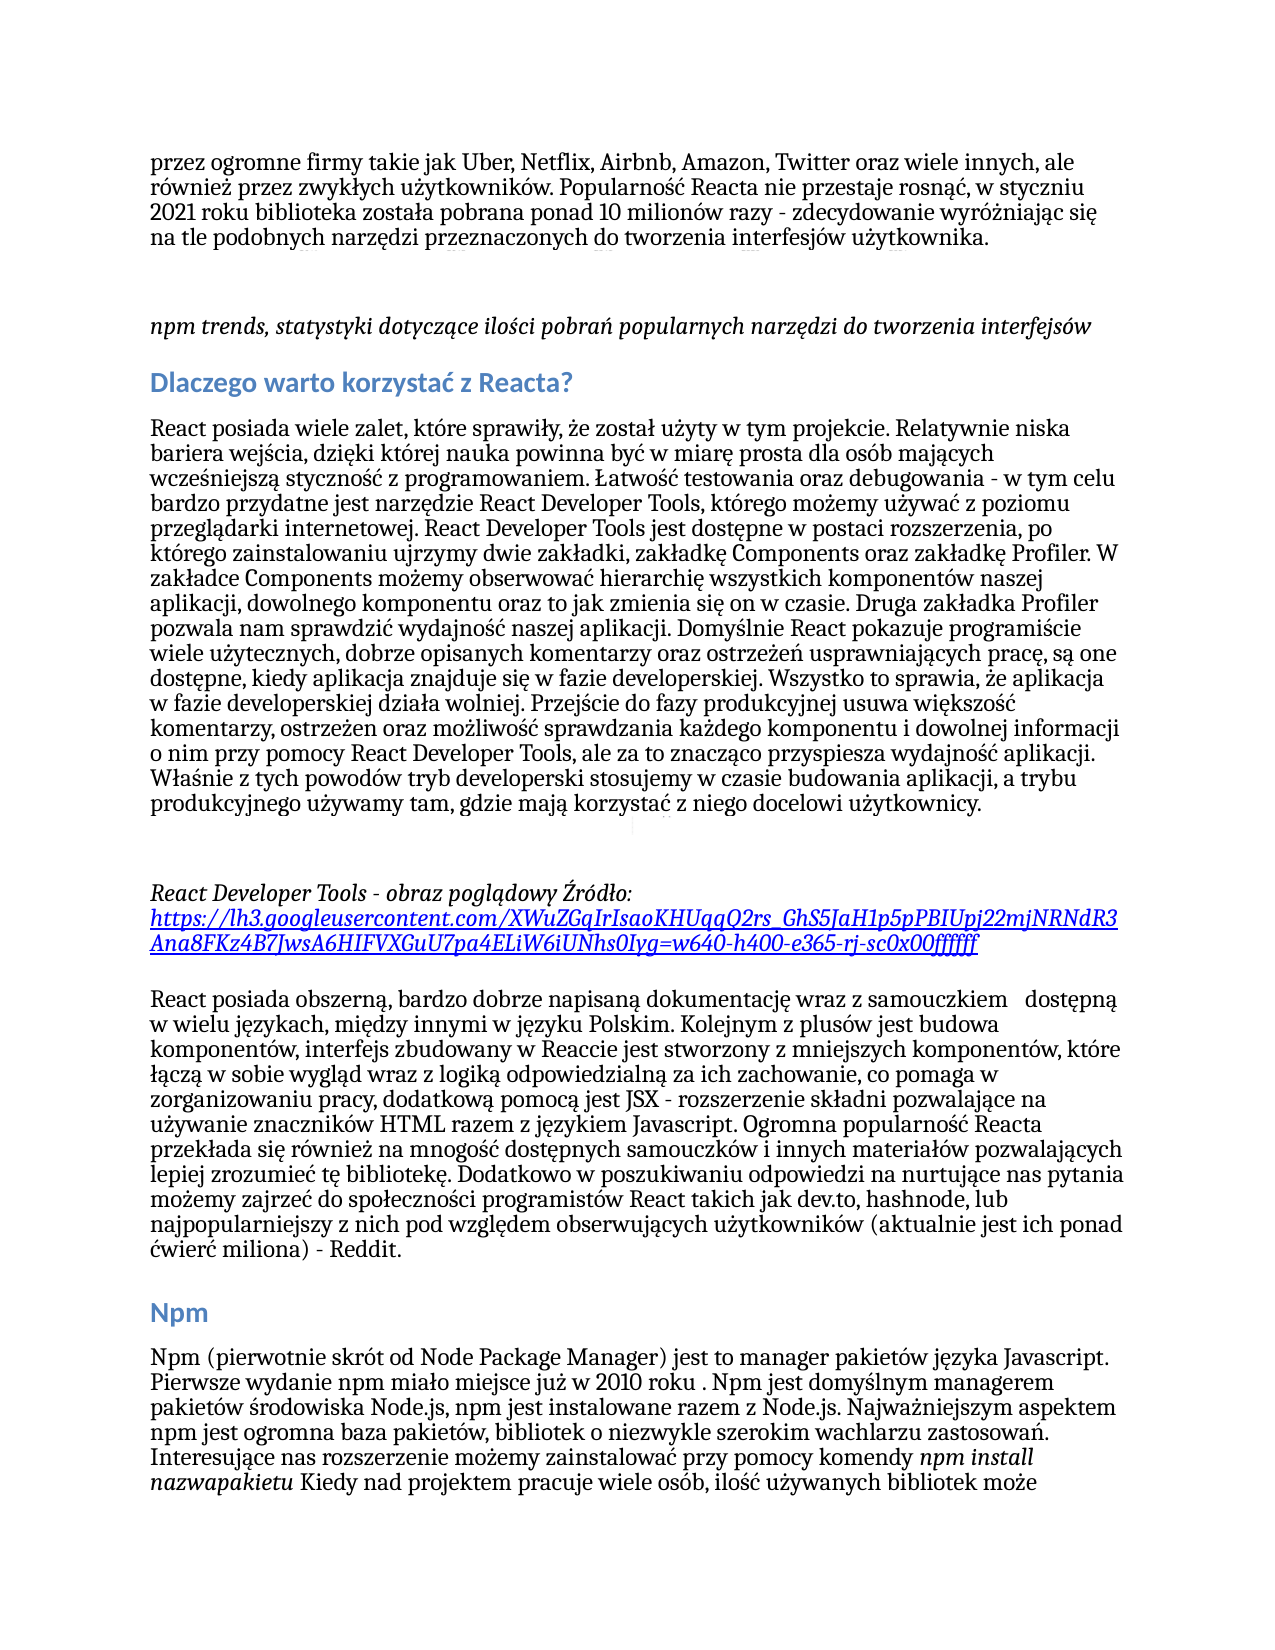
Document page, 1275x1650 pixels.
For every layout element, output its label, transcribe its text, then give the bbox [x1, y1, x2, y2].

text Npm [150, 1302, 1125, 1327]
text React posiada obszerną, bardzo dobrze napisaną dokumentację wraz z samouczkiem dostępną w wielu językach, między innymi w języku Polskim. Kolejnym z plusów jest budowa komponentów, interfejs zbudowany w Reaccie jest stworzony z mniejszych komponentów, które łączą w sobie wygląd wraz z logiką odpowiedzialną za ich zachowanie, co pomaga w zorganizowaniu pracy, dodatkową pomocą jest JSX - rozszerzenie składni pozwalające na używanie znaczników HTML razem z językiem Javascript. Ogromna popularność Reacta przekłada się również na mnogość dostępnych samouczków i innych materiałów pozwalających lepiej zrozumieć tę bibliotekę. Dodatkowo w poszukiwaniu odpowiedzi na nurtujące nas pytania możemy zajrzeć do społeczności programistów React takich jak dev.to, hashnode, lub najpopularniejszy z nich pod względem obserwujących użytkowników (aktualnie jest ich ponad ćwierć miliona) - Reddit. [150, 987, 1125, 1262]
text Dlaczego warto korzystać z Reacta? [150, 373, 1125, 398]
text React posiada wiele zalet, które sprawiły, że został użyty w tym projekcie. Relatywnie niska bariera wejścia, dzięki której nauka powinna być w miarę prosta dla osób mających wcześniejszą styczność z programowaniem. Łatwość testowania oraz debugowania - w tym celu bardzo przydatne jest narzędzie React Developer Tools, którego możemy używać z poziomu przeglądarki internetowej. React Developer Tools jest dostępne w postaci rozszerzenia, po którego zainstalowaniu ujrzymy dwie zakładki, zakładkę Components oraz zakładkę Profiler. W zakładce Components możemy obserwować hierarchię wszystkich komponentów naszej aplikacji, dowolnego komponentu oraz to jak zmienia się on w czasie. Druga zakładka Profiler pozwala nam sprawdzić wydajność naszej aplikacji. Domyślnie React pokazuje programiście wiele użytecznych, dobrze opisanych komentarzy oraz ostrzeżeń usprawniających pracę, są one dostępne, kiedy aplikacja znajduje się w fazie developerskiej. Wszystko to sprawia, że aplikacja w fazie developerskiej działa wolniej. Przejście do fazy produkcyjnej usuwa większość komentarzy, ostrzeżen oraz możliwość sprawdzania każdego komponentu i dowolnej informacji o nim przy pomocy React Developer Tools, ale za to znacząco przyspiesza wydajność aplikacji. Właśnie z tych powodów tryb developerski stosujemy w czasie budowania aplikacji, a trybu produkcyjnego używamy tam, gdzie mają korzystać z niego docelowi użytkownicy. [150, 417, 1125, 817]
text React Developer Tools - obraz poglądowy Źródło: https://lh3.googleusercontent.com/XWuZGqIrIsaoKHUqqQ2rs_GhS5JaH1p5pPBIUpj22mjNRNdR3Ana8FKz4B7JwsA6HIFVXGuU7pa4ELiW6iUNhs0Iyg=w640-h400-e365-rj-sc0x00ffffff [150, 881, 1125, 956]
text npm trends, statystyki dotyczące ilości pobrań popularnych narzędzi do tworzenia interfejsów [150, 314, 1125, 339]
